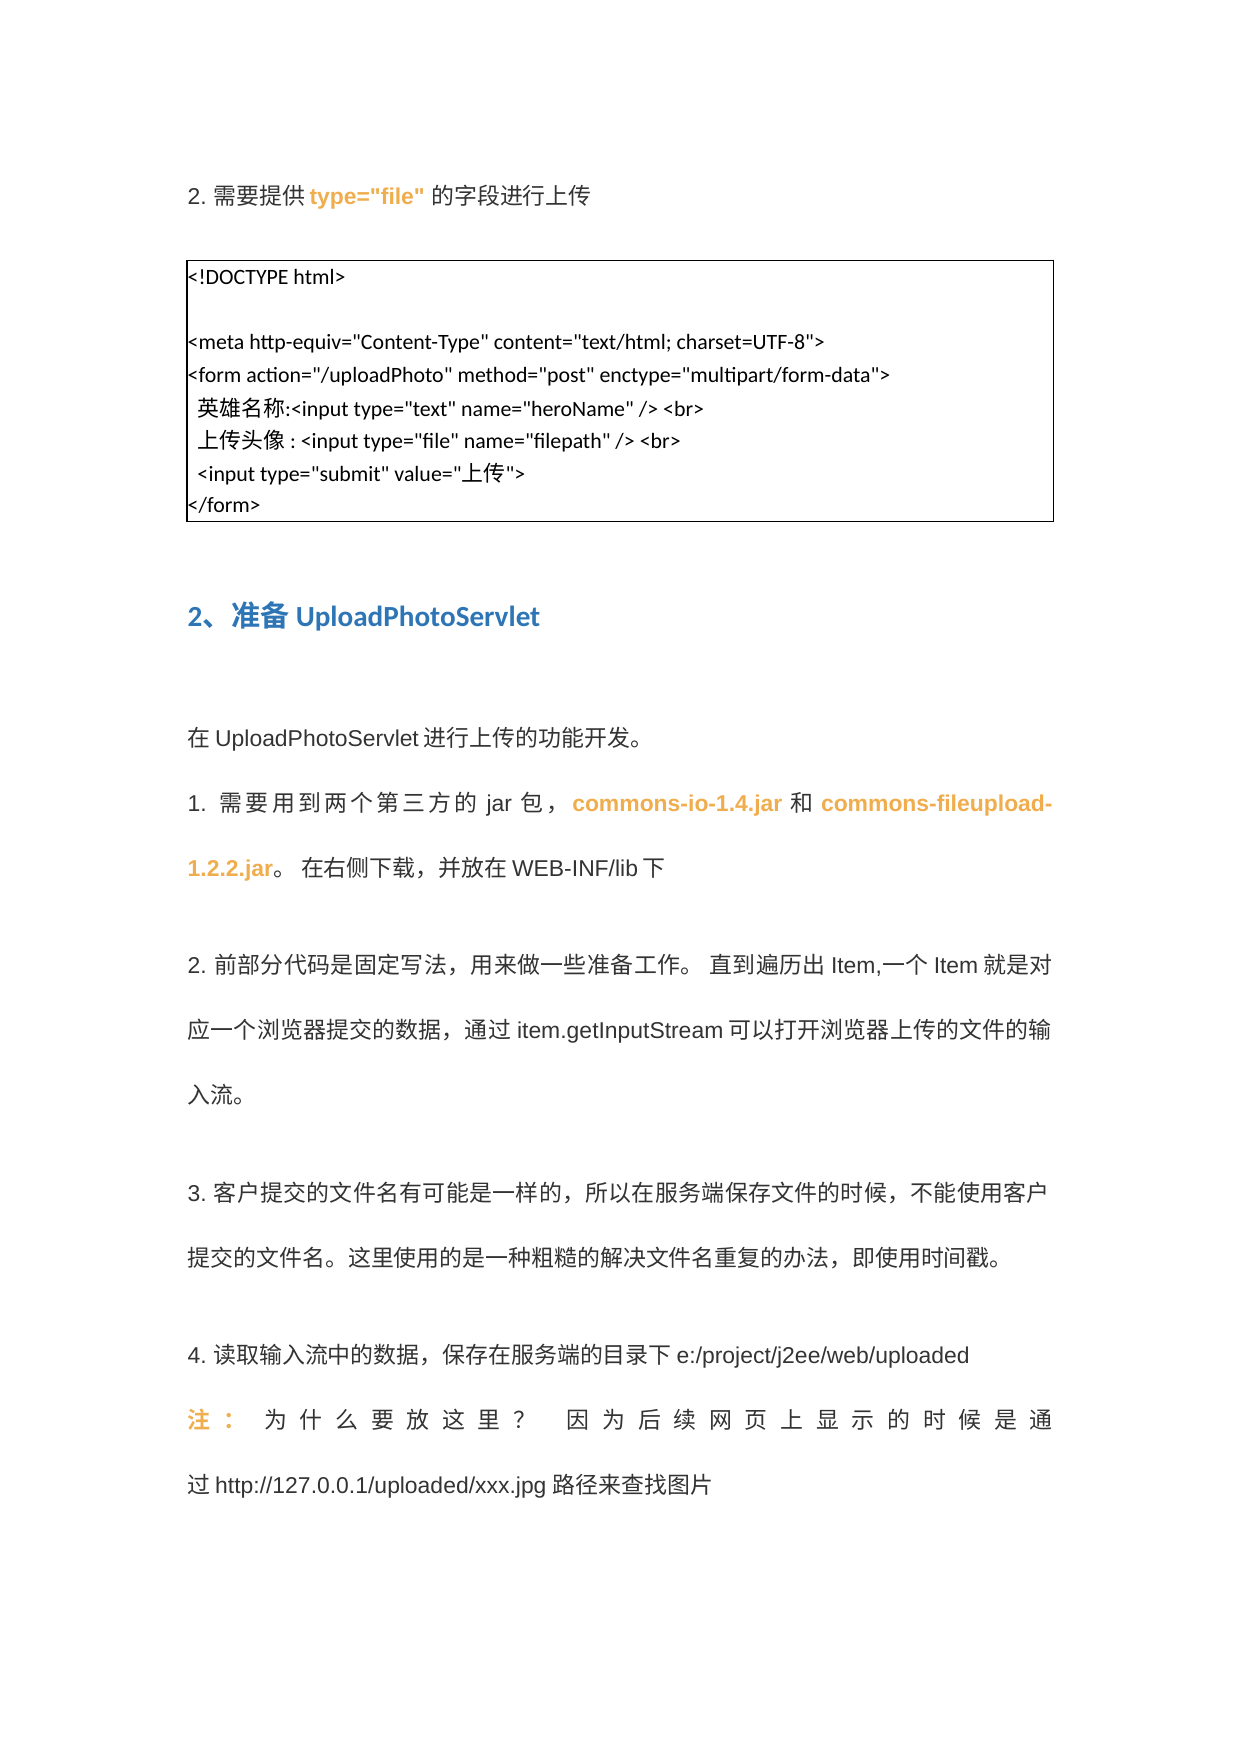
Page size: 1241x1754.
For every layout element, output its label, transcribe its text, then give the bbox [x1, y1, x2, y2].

subtitle 2、准备UploadPhotoServlet [187, 581, 1053, 646]
list 2. 需要提供type="file" 的字段进行上传 [187, 162, 1053, 227]
list <input type="submit" value="上传"> [188, 456, 1053, 487]
list 上传头像 : <input type="file" name="filepath" /> <br> [188, 423, 1053, 456]
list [188, 358, 1053, 391]
list <meta http-equiv="Content-Type" content="text/html; charset=UTF-8"> [188, 326, 1053, 358]
list <!DOCTYPE html> [188, 261, 1053, 293]
list 英雄名称:<input type="text" name="heroName" /> <br> [188, 391, 1053, 423]
list </form> [188, 487, 1053, 521]
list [187, 704, 1053, 1516]
